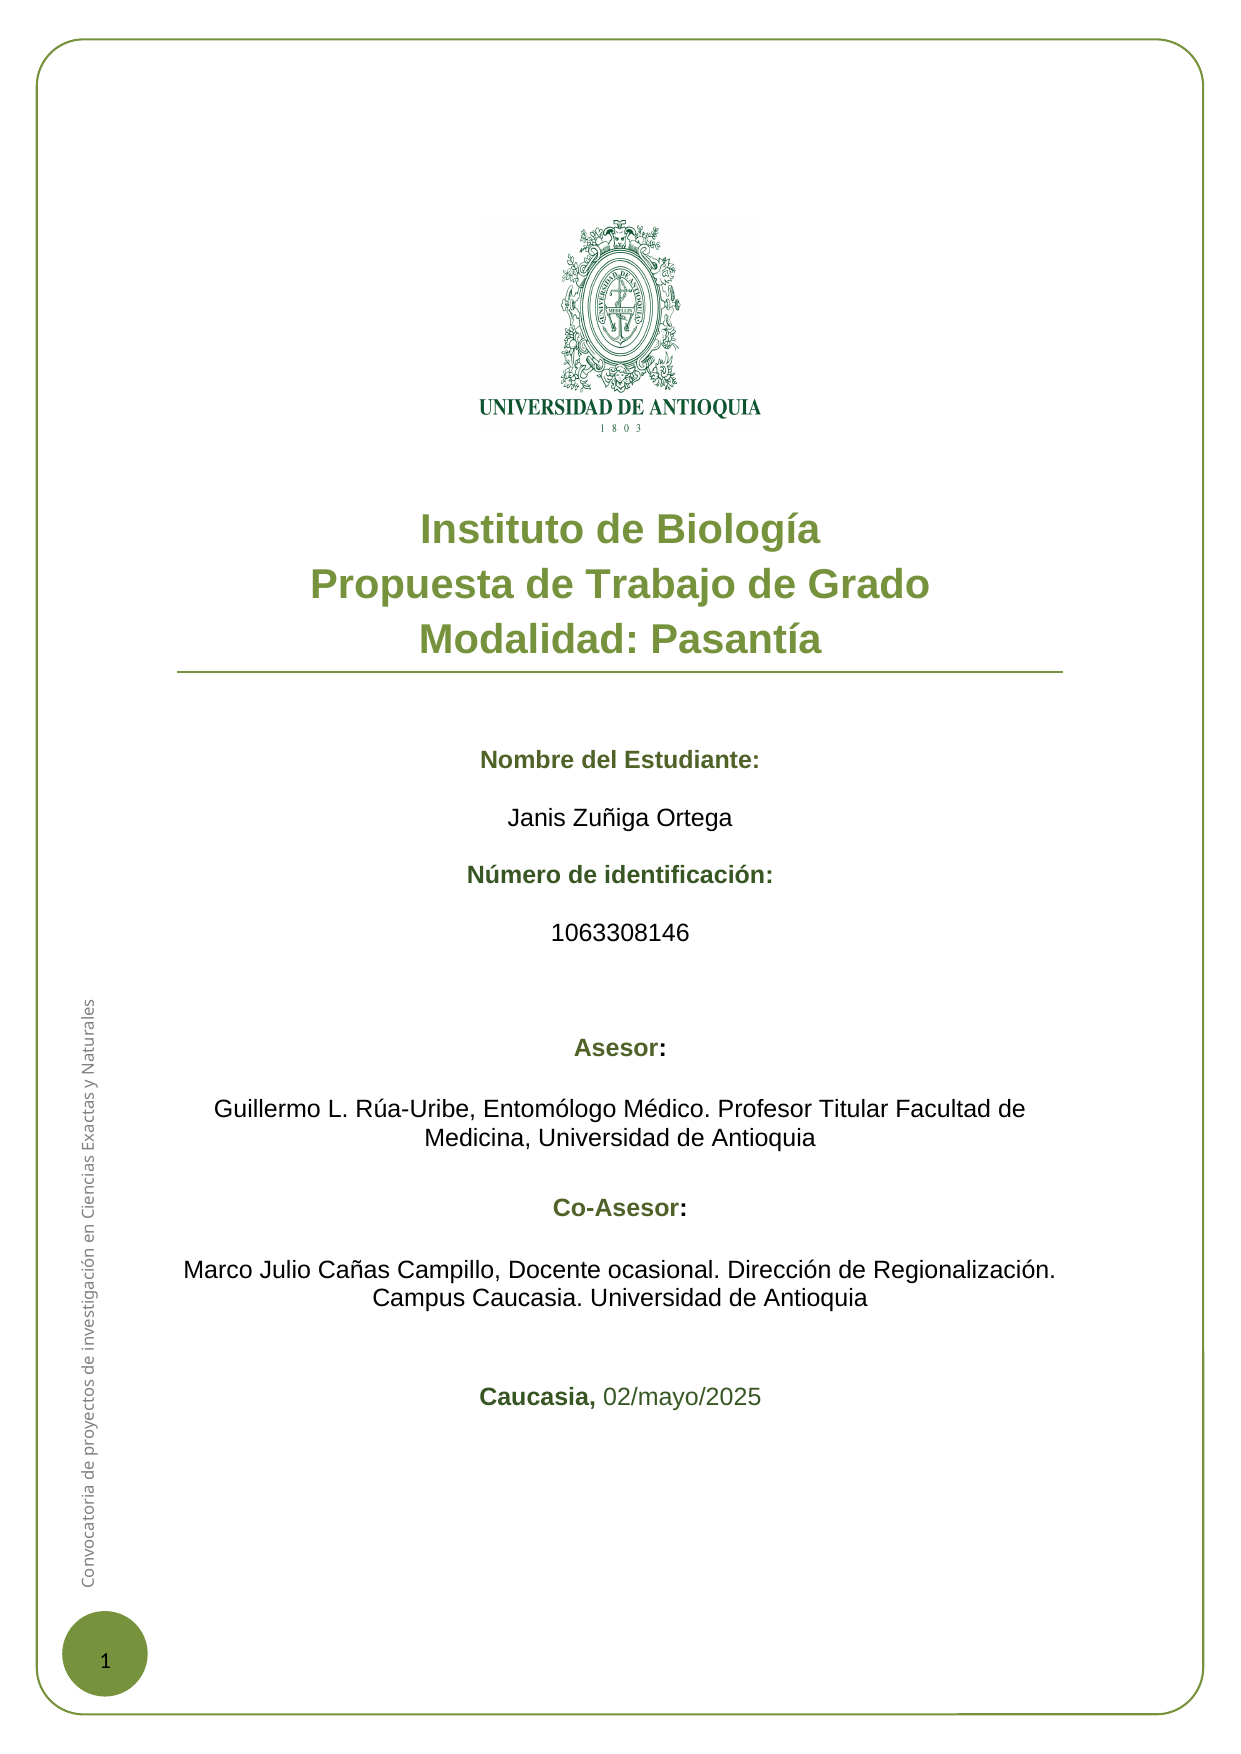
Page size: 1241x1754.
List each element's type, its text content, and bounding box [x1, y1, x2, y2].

list Asesor: [177, 1032, 1063, 1061]
picture [479, 220, 761, 432]
title Modalidad: Pasantía [177, 614, 1063, 671]
list 1063308146 [177, 917, 1063, 946]
text Marco Julio Cañas Campillo, Docente ocasional. Dirección de Regionalización. Campus Caucasia. Universidad de Antioquia [177, 1254, 1063, 1312]
title Propuesta de Trabajo de Grado [177, 559, 1063, 607]
list Caucasia, 02/mayo/2025 [177, 1382, 1063, 1411]
title Instituto de Biología [177, 504, 1063, 552]
list Nombre del Estudiante: [177, 745, 1063, 774]
list Número de identificación: [177, 860, 1063, 889]
list Co-Asesor: [177, 1193, 1063, 1222]
text Guillermo L. Rúa-Uribe, Entomólogo Médico. Profesor Titular Facultad de Medicina, Universidad de Antioquia [177, 1094, 1063, 1152]
list Janis Zuñiga Ortega [177, 802, 1063, 831]
